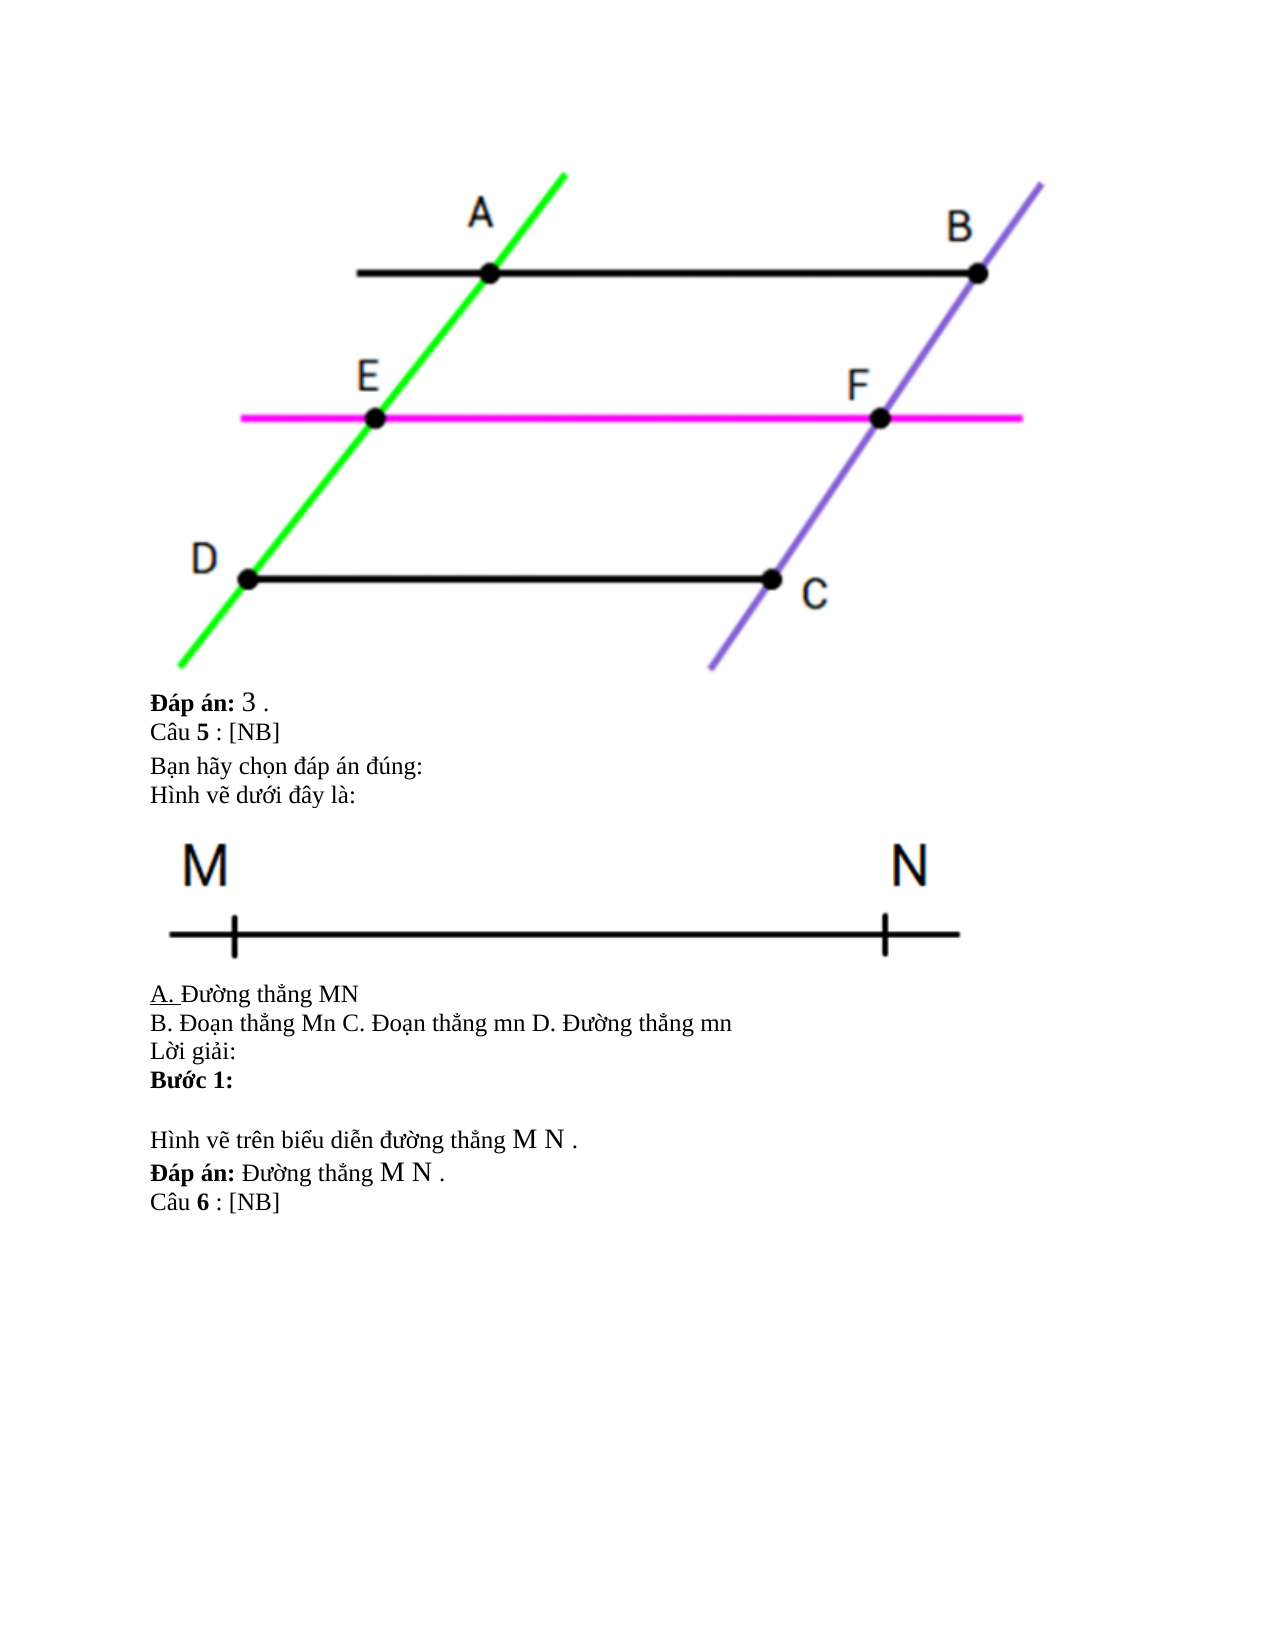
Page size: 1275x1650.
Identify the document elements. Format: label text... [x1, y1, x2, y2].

text A. Đường thẳng MN [150, 979, 1125, 1008]
text B. Đoạn thẳng Mn C. Đoạn thẳng mn D. Đường thẳng mn [150, 1008, 1125, 1036]
text Câu 5 : [NB] [150, 717, 1125, 746]
picture [150, 808, 978, 974]
picture [150, 150, 1088, 685]
text Hình vẽ trên biểu diễn đường thẳng M N . Đáp án: Đường thẳng M N . [150, 1094, 1125, 1187]
text Lời giải: [150, 1036, 1125, 1065]
text Bước 1: [150, 1065, 1125, 1094]
text Câu 6 : [NB] [150, 1187, 1125, 1216]
